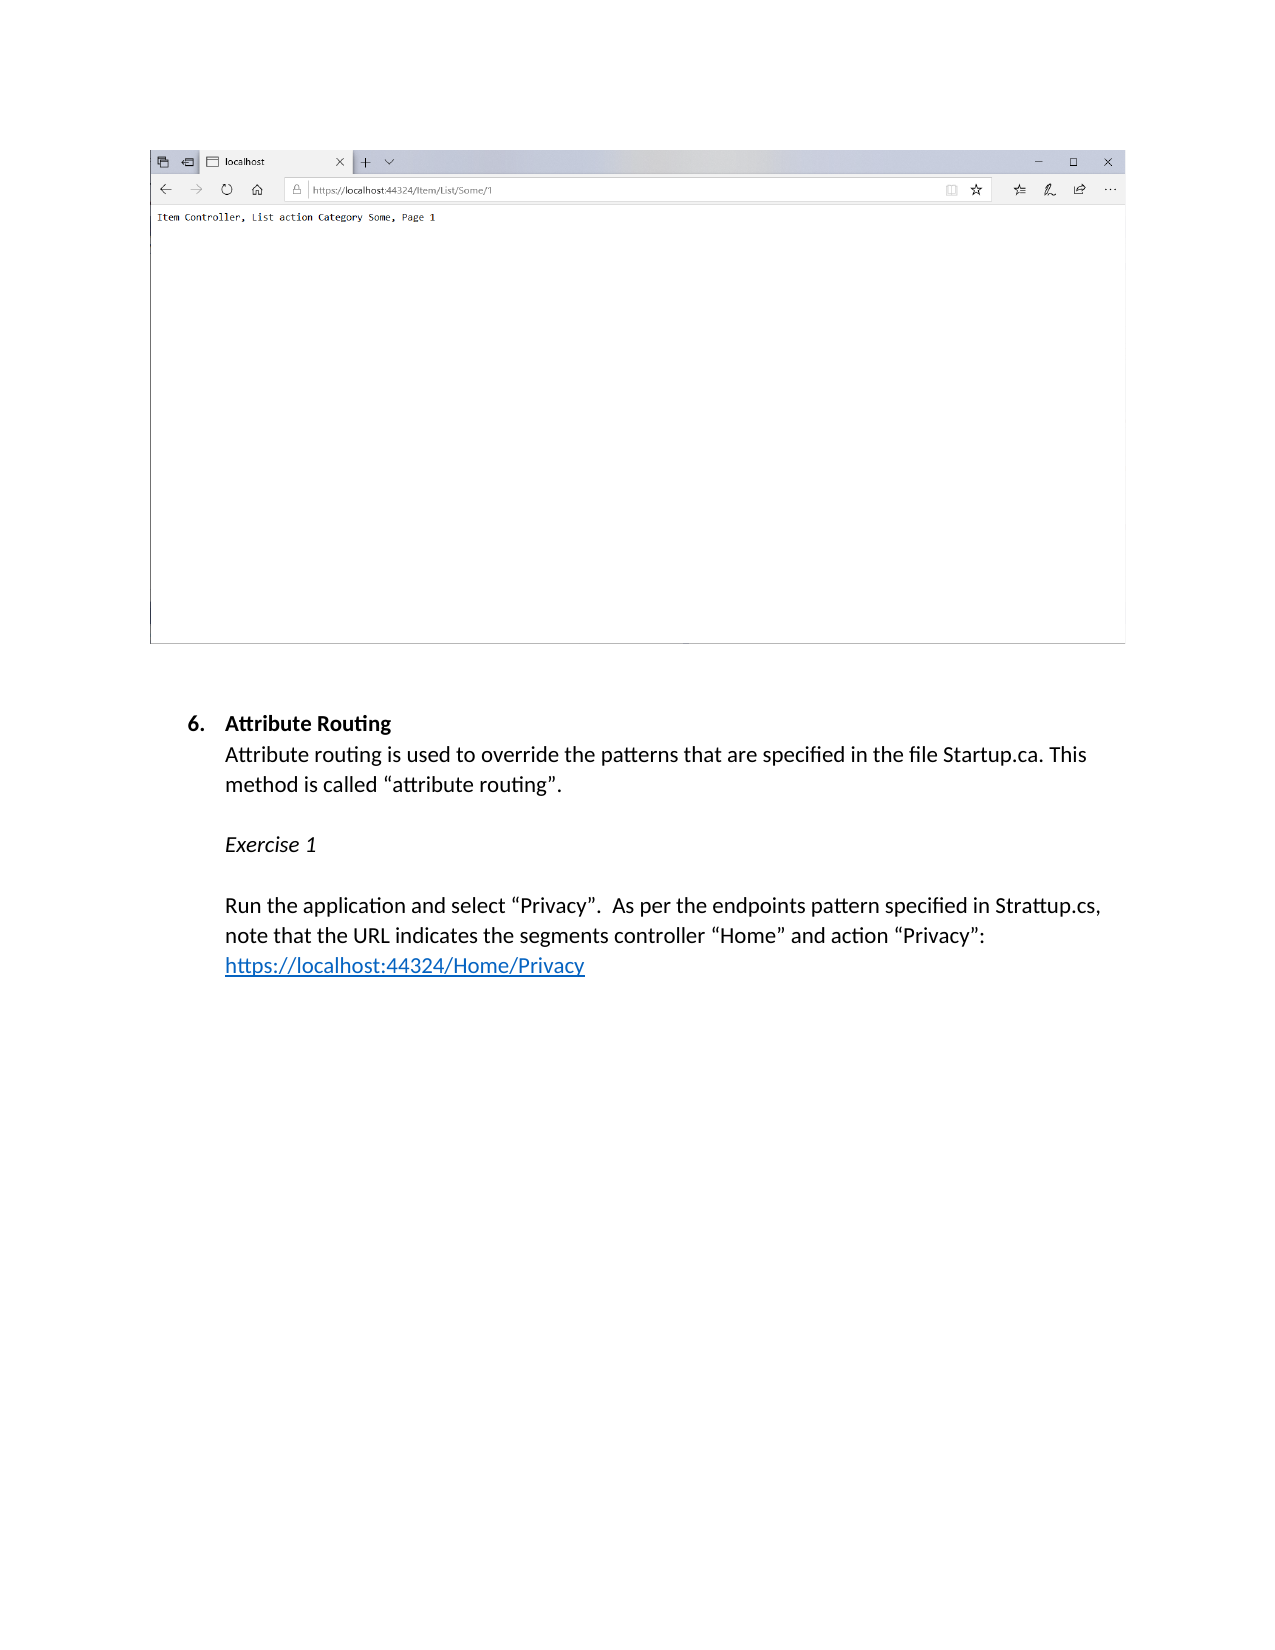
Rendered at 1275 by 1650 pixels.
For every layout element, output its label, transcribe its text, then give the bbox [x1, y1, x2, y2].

list Attribute Routing [187, 709, 1125, 738]
picture [150, 150, 1125, 644]
list Attribute routing is used to override the patterns that are specified in the file Startup.ca. This method is called “attribute routing”. [225, 740, 1125, 798]
list Exercise 1 [225, 830, 1125, 858]
list https://localhost:44324/Home/Privacy [225, 951, 1125, 979]
list Run the application and select “Privacy”. As per the endpoints pattern specified in Strattup.cs, note that the URL indicates the segments controller “Home” and action “Privacy”: [225, 891, 1125, 949]
